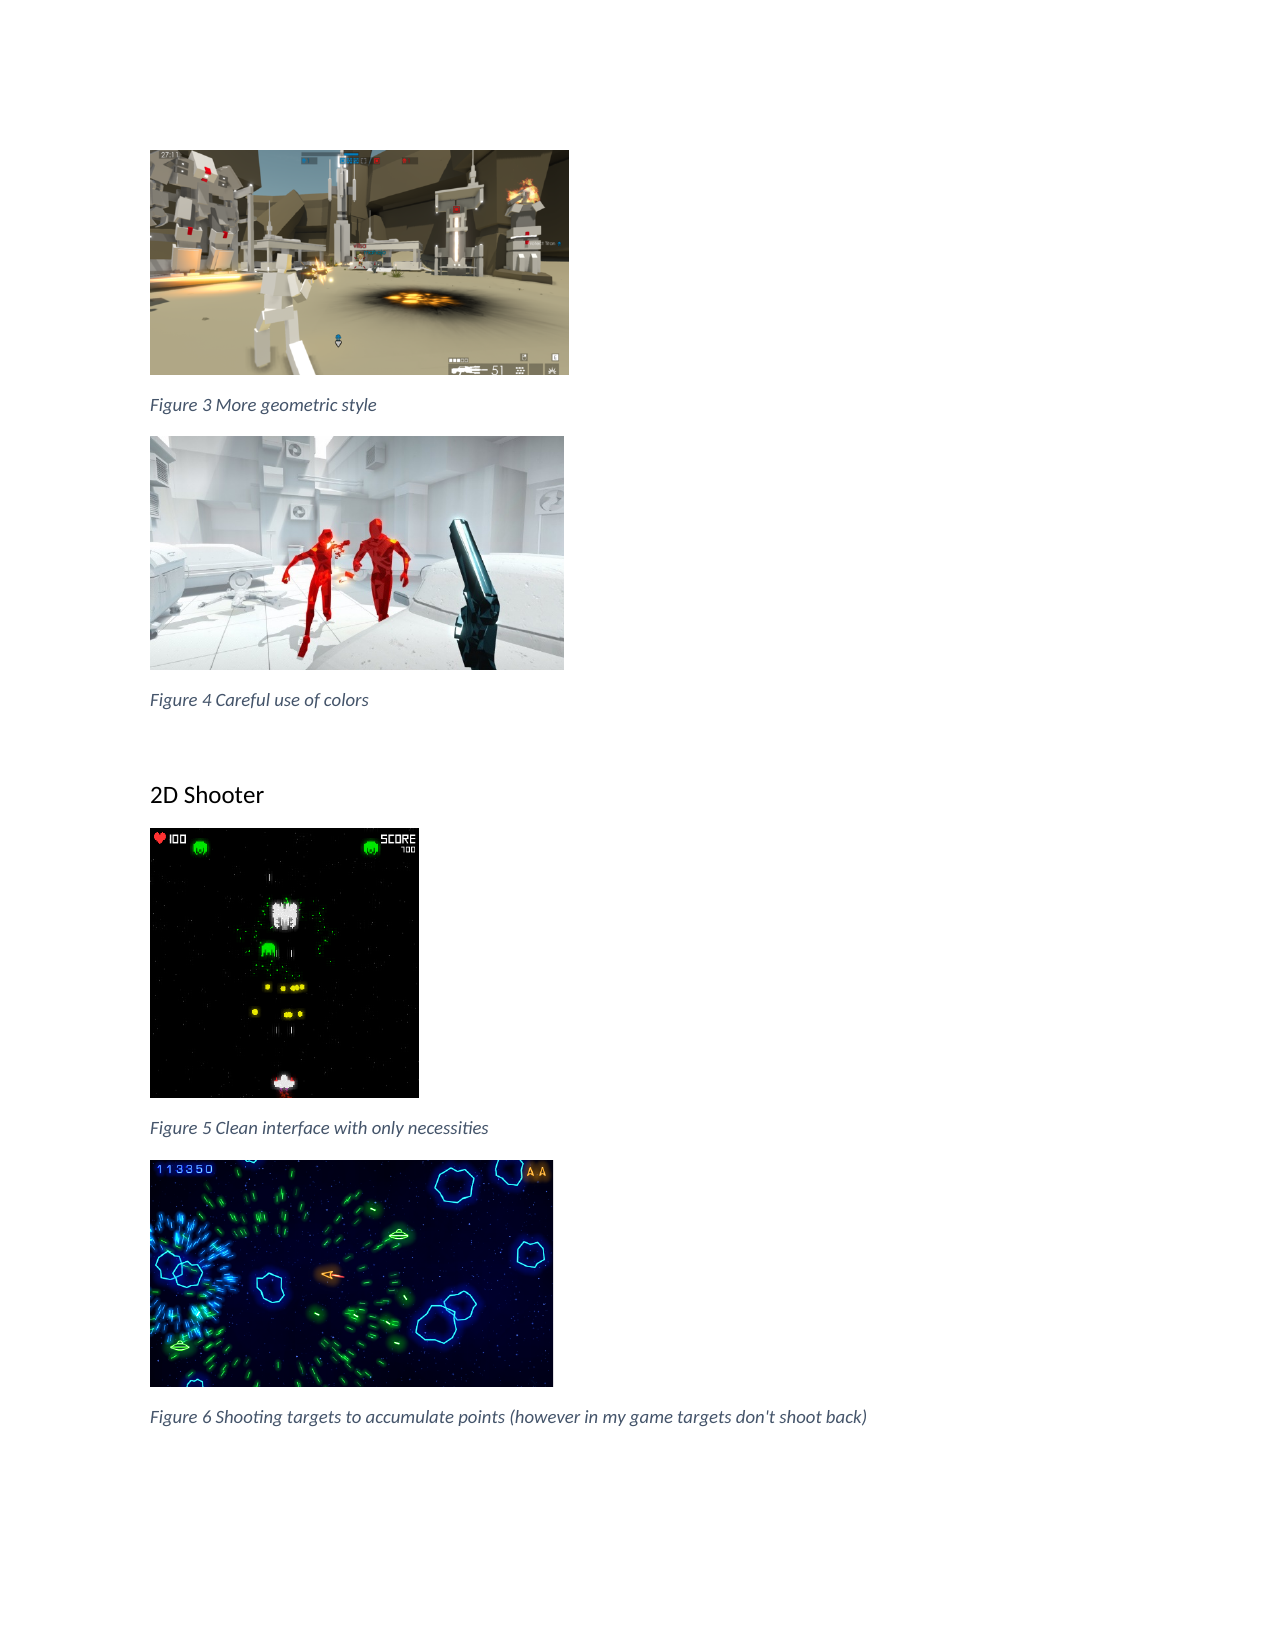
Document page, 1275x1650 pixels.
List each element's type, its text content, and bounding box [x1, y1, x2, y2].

text Figure 4 Careful use of colors [150, 688, 1125, 711]
picture [150, 150, 569, 375]
picture [150, 1160, 554, 1387]
picture [150, 828, 419, 1098]
text Figure 3 More geometric style [150, 393, 1125, 416]
picture [150, 436, 564, 670]
text Figure 6 Shooting targets to accumulate points (however in my game targets don't shoot back) [150, 1406, 1125, 1428]
text Figure 5 Clean interface with only necessities [150, 1116, 1125, 1139]
text 2D Shooter [150, 779, 1125, 809]
